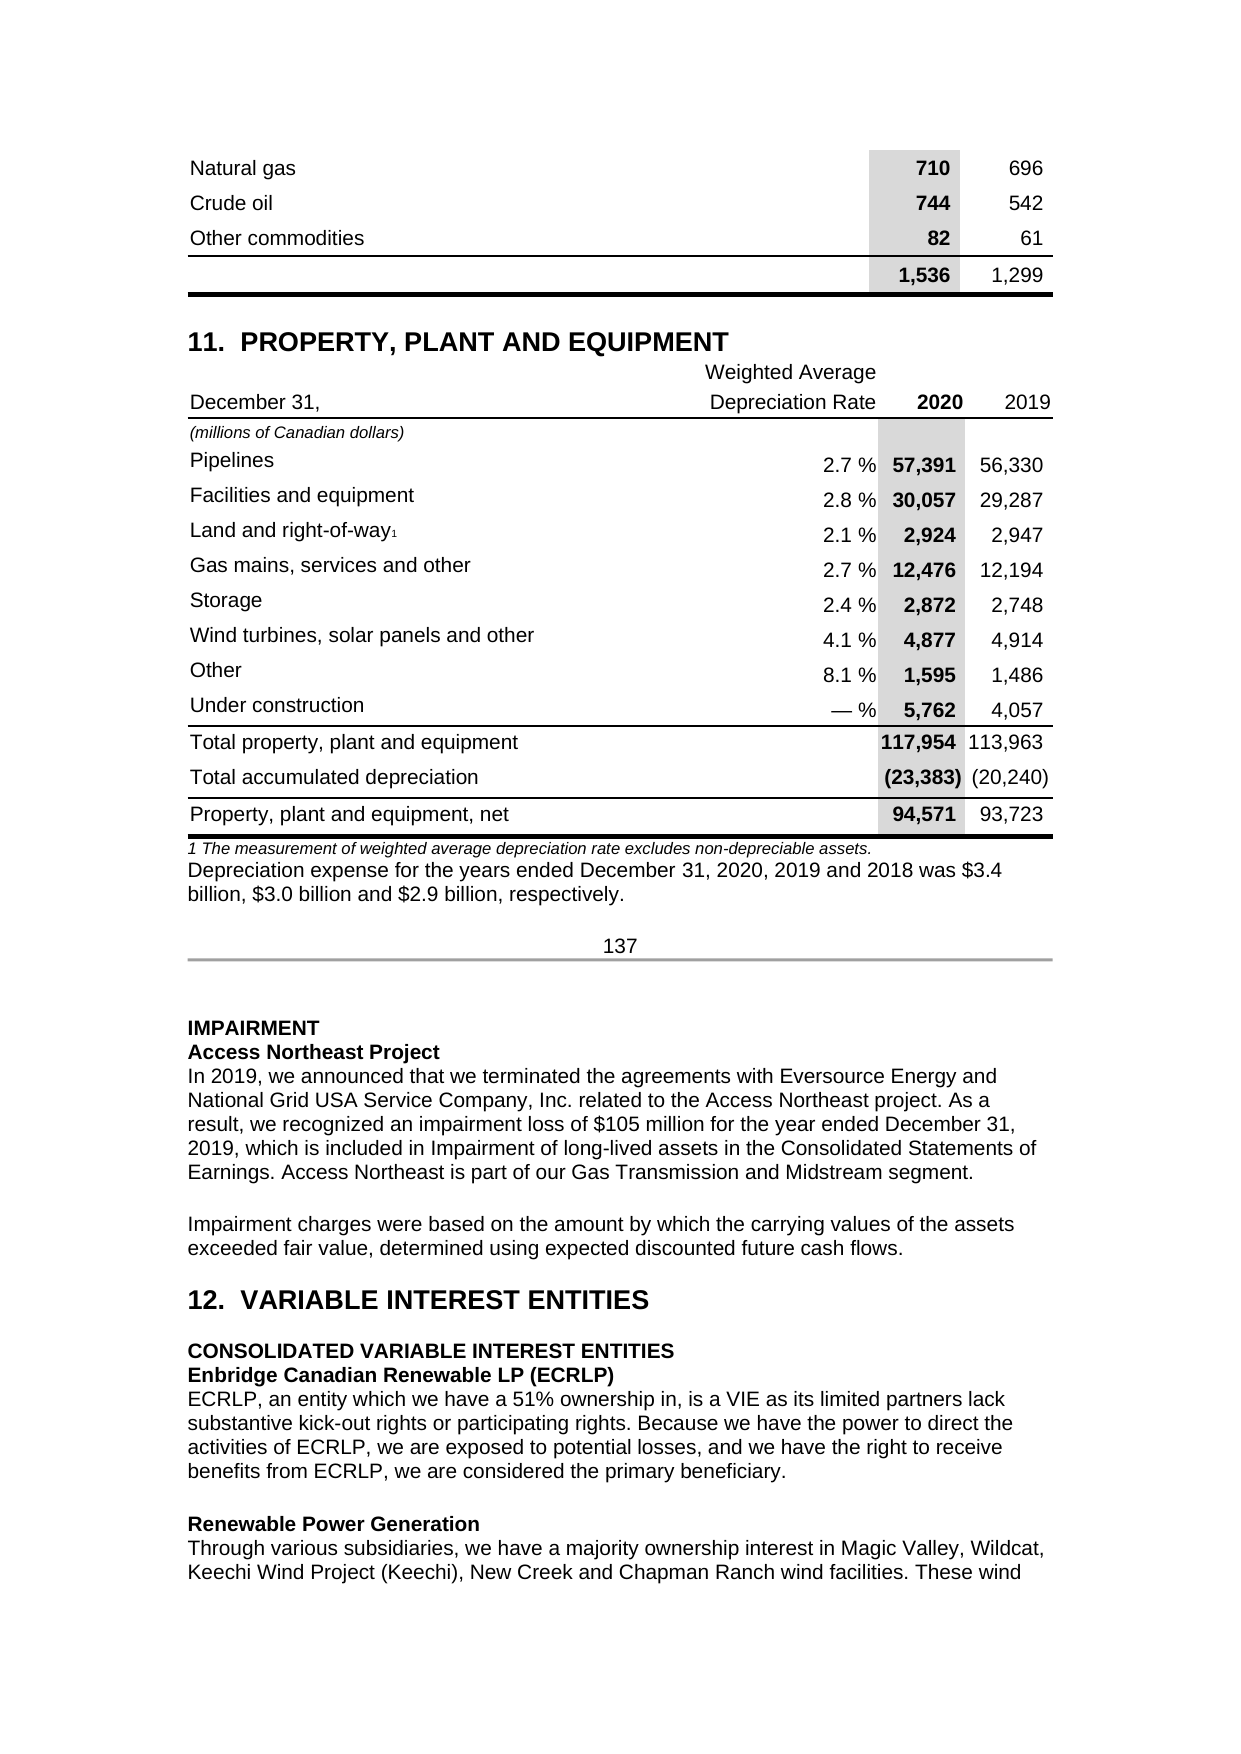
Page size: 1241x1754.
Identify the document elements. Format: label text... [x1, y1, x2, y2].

text Impairment charges were based on the amount by which the carrying values of the assets exceeded fair value, determined using expected discounted future cash flows. [187, 1212, 1053, 1260]
text Enbridge Canadian Renewable LP (ECRLP) [187, 1363, 1053, 1387]
text In 2019, we announced that we terminated the agreements with Eversource Energy and National Grid USA Service Company, Inc. related to the Access Northeast project. As a result, we recognized an impairment loss of $105 million for the year ended December 31, 2019, which is included in Impairment of long-lived assets in the Consolidated Statements of Earnings. Access Northeast is part of our Gas Transmission and Midstream segment. [187, 1064, 1053, 1183]
text 12. VARIABLE INTEREST ENTITIES [187, 1284, 1053, 1315]
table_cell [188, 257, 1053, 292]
text IMPAIRMENT [187, 1016, 1053, 1040]
text CONSOLIDATED VARIABLE INTEREST ENTITIES [187, 1339, 1053, 1363]
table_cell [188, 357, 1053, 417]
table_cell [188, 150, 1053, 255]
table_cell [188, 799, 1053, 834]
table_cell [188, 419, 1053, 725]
text 1 The measurement of weighted average depreciation rate excludes non-depreciable assets. [187, 838, 1053, 858]
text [187, 1536, 1053, 1584]
text 137 [187, 934, 1053, 958]
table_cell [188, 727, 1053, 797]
text Renewable Power Generation [187, 1512, 1053, 1536]
text 11. PROPERTY, PLANT AND EQUIPMENT [187, 326, 1053, 357]
text Access Northeast Project [187, 1040, 1053, 1064]
text Depreciation expense for the years ended December 31, 2020, 2019 and 2018 was $3.4 billion, $3.0 billion and $2.9 billion, respectively. [187, 858, 1053, 906]
text ECRLP, an entity which we have a 51% ownership in, is a VIE as its limited partners lack substantive kick-out rights or participating rights. Because we have the power to direct the activities of ECRLP, we are exposed to potential losses, and we have the right to receive benefits from ECRLP, we are considered the primary beneficiary. [187, 1387, 1053, 1483]
